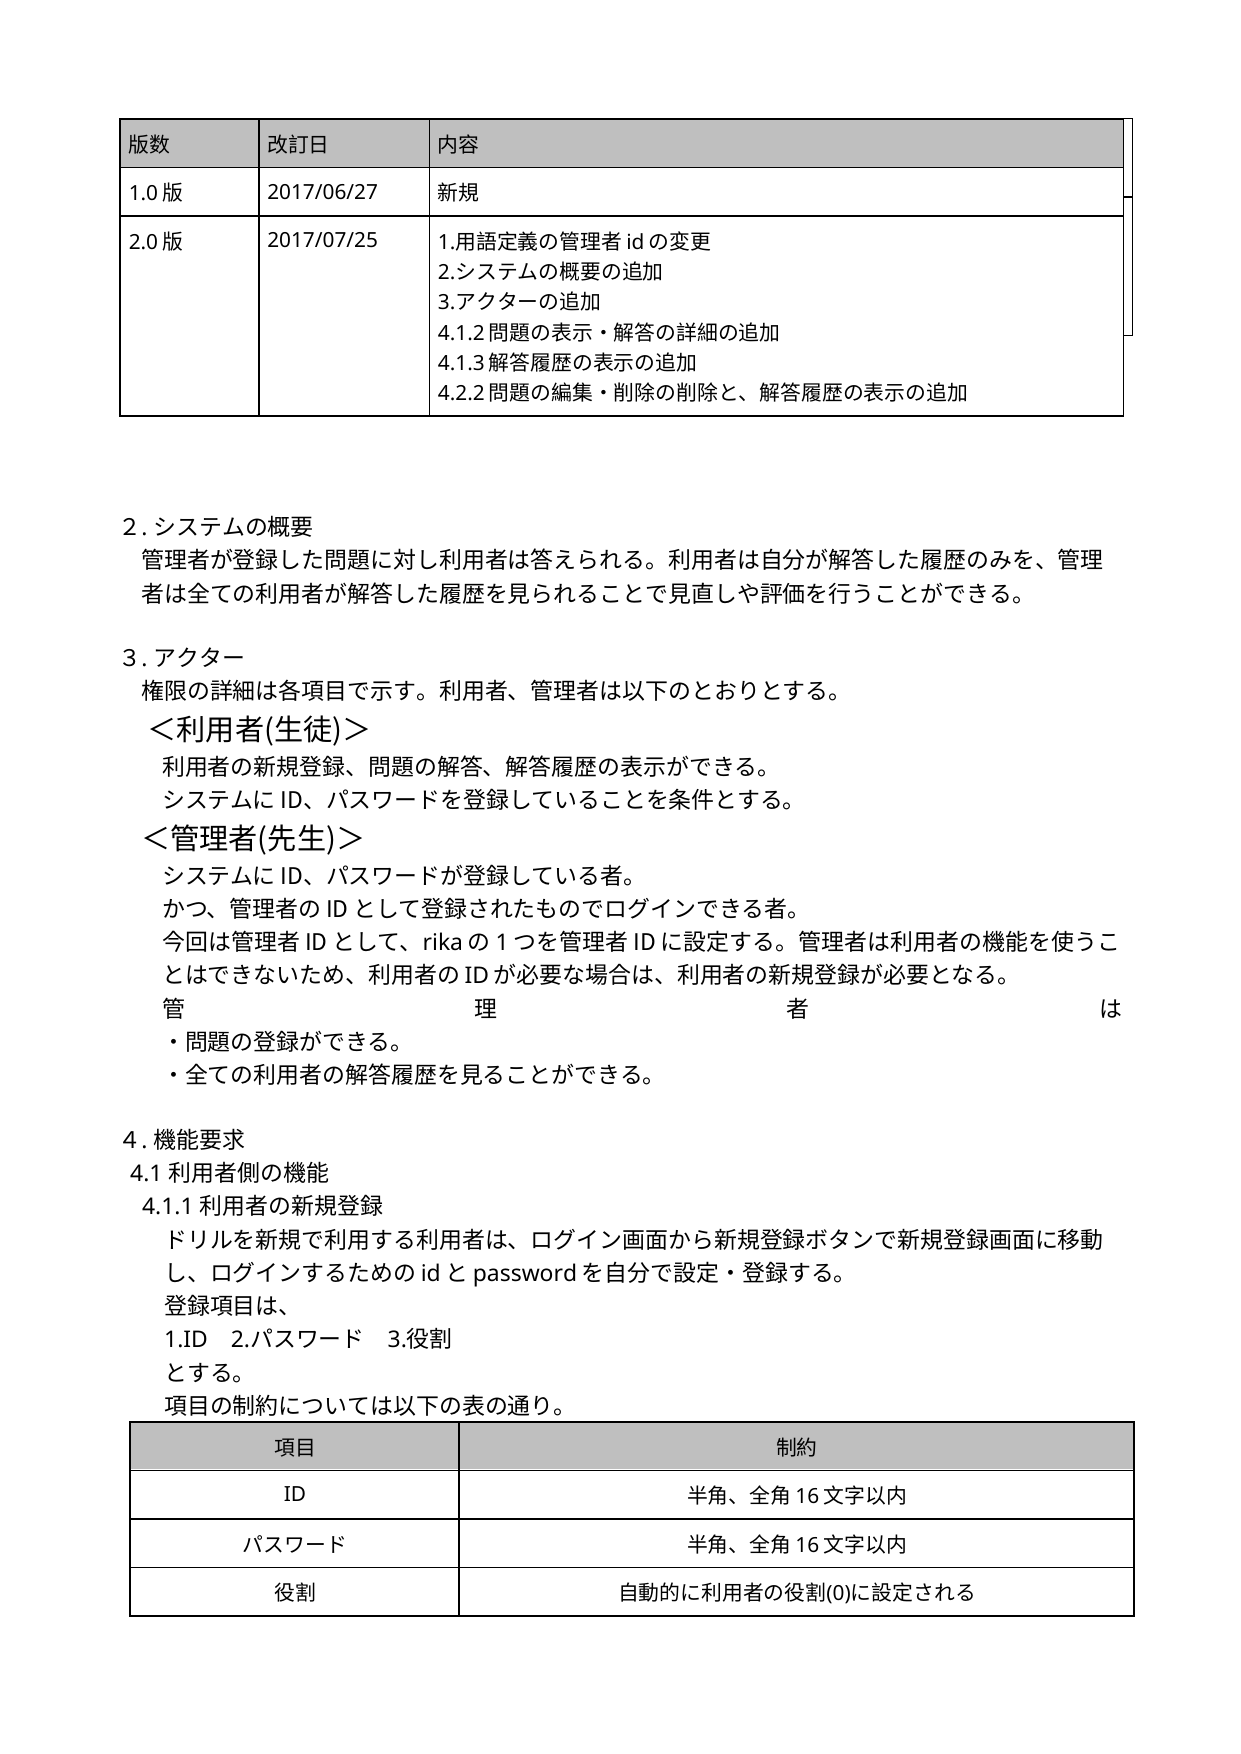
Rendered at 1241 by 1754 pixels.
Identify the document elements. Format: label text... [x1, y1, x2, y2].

text 4.1.1 利用者の新規登録 [118, 1188, 1122, 1222]
text システムにID、パスワードが登録している者。 [162, 857, 1122, 891]
text 1.ID 2.パスワード 3.役割 [118, 1321, 1122, 1355]
text ４. 機能要求 [118, 1122, 1122, 1155]
table_cell 役割 [131, 1568, 458, 1615]
text ドリルを新規で利用する利用者は、ログイン画面から新規登録ボタンで新規登録画面に移動 [118, 1222, 1122, 1255]
text 権限の詳細は各項目で示す。利用者、管理者は以下のとおりとする。 [118, 673, 1122, 706]
text ・全ての利用者の解答履歴を見ることができる。 [162, 1057, 1122, 1090]
table_cell ID [131, 1471, 458, 1518]
table_header 項目 [131, 1423, 458, 1469]
text 管理者が登録した問題に対し利用者は答えられる。利用者は自分が解答した履歴のみを、管理 [118, 542, 1122, 575]
table_cell パスワード [131, 1520, 458, 1567]
text 利用者の新規登録、問題の解答、解答履歴の表示ができる。 [118, 749, 1122, 782]
text 4.1 利用者側の機能 [118, 1155, 1122, 1188]
table_cell 半角、全角16文字以内 [460, 1520, 1133, 1567]
text 者は全ての利用者が解答した履歴を見られることで見直しや評価を行うことができる。 [118, 575, 1122, 609]
table_cell 半角、全角16文字以内 [460, 1471, 1133, 1518]
text ２. システムの概要 [118, 509, 1122, 542]
text かつ、管理者のIDとして登録されたものでログインできる者。 [162, 891, 1122, 924]
text 項目の制約については以下の表の通り。 [118, 1388, 1122, 1421]
text 今回は管理者IDとして、rikaの1つを管理者IDに設定する。管理者は利用者の機能を使うことはできないため、利用者のIDが必要な場合は、利用者の新規登録が必要となる。 [162, 924, 1122, 991]
text システムにID、パスワードを登録していることを条件とする。 [162, 782, 1122, 815]
text 登録項目は、 [118, 1288, 1122, 1321]
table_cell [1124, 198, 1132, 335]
text ＜利用者(生徒)＞ [118, 706, 1122, 749]
text ＜管理者(先生)＞ [118, 815, 1122, 857]
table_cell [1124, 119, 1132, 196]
text ３. アクター [118, 640, 1122, 673]
text とする。 [118, 1355, 1122, 1388]
table_cell 自動的に利用者の役割(0)に設定される [460, 1568, 1133, 1615]
text 管理者は ・問題の登録ができる。 [162, 991, 1122, 1057]
table_header 制約 [460, 1423, 1133, 1469]
text し、ログインするためのidとpasswordを自分で設定・登録する。 [118, 1255, 1122, 1288]
